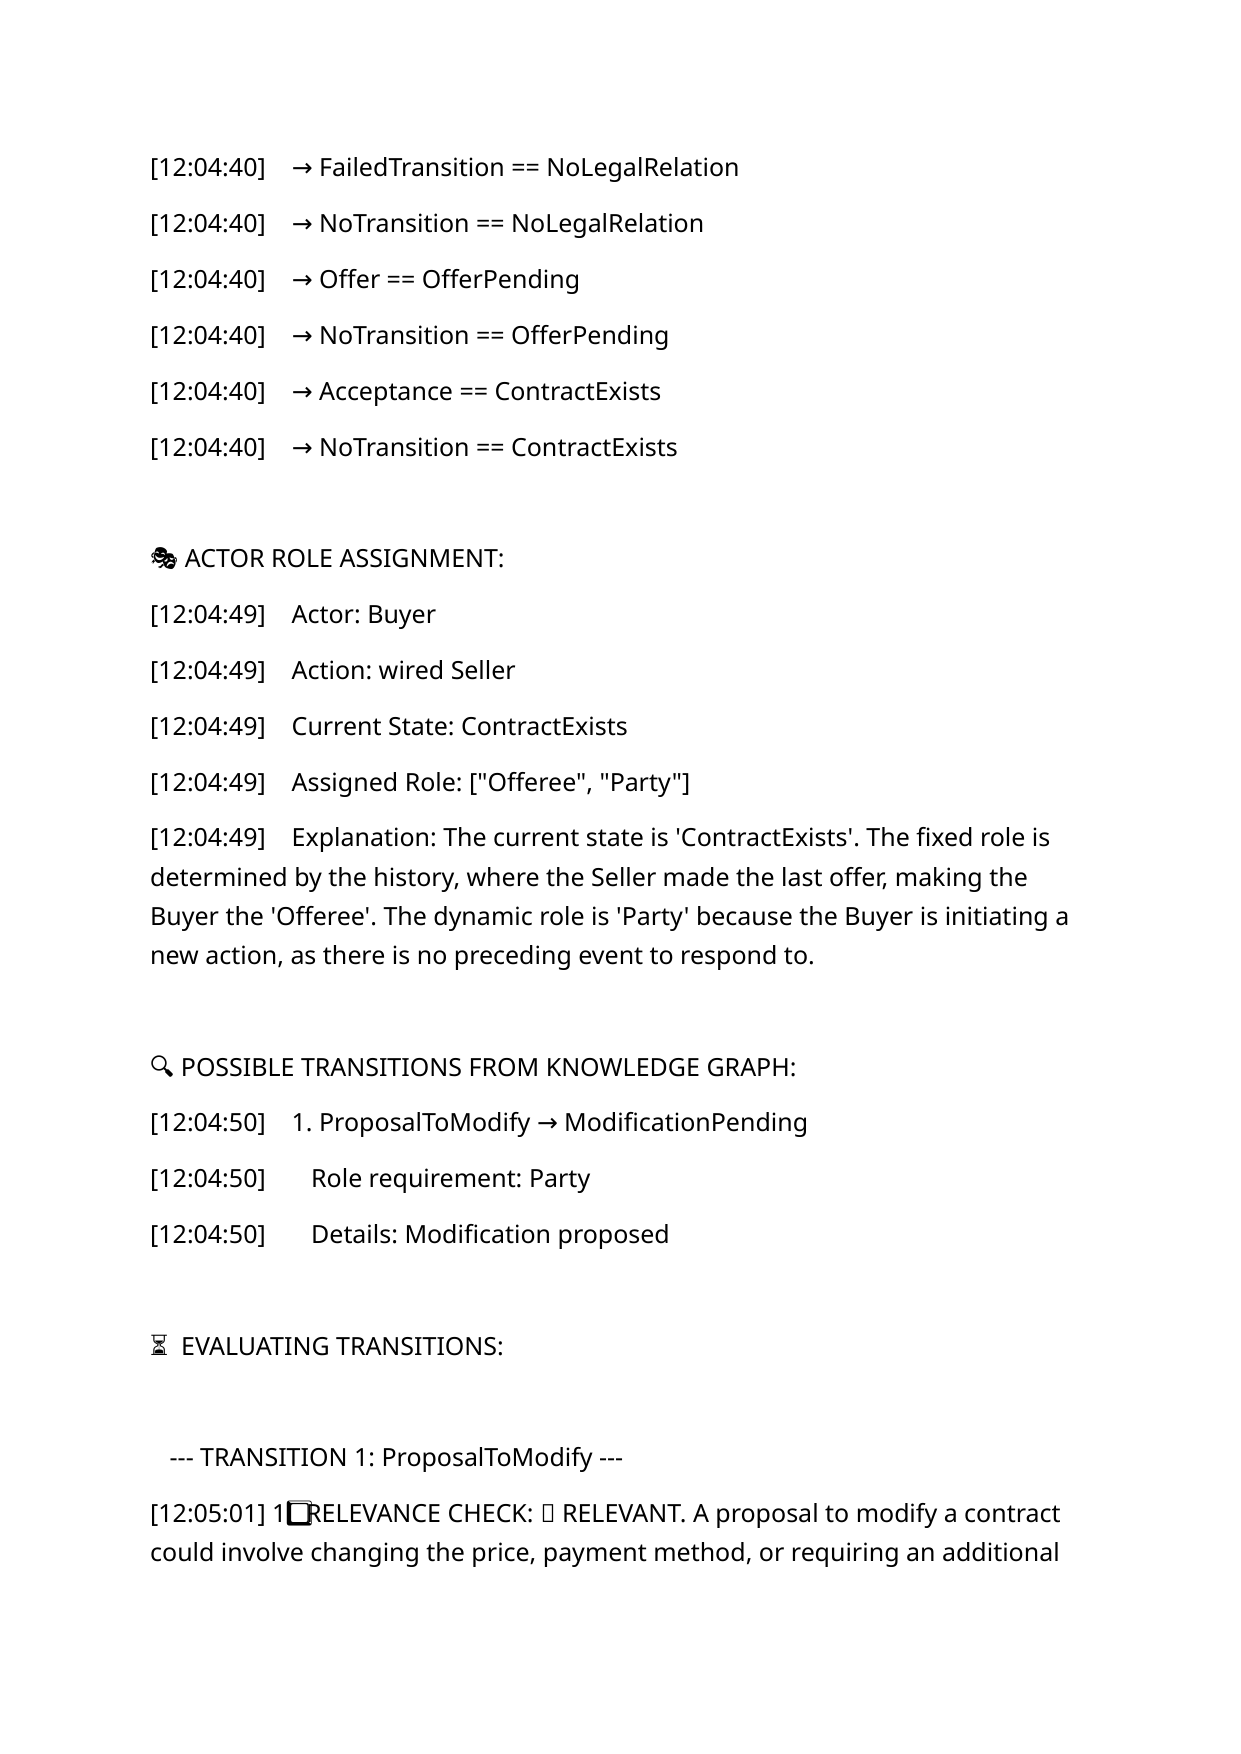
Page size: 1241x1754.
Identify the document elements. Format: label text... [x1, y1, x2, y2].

text [12:04:40] → NoTransition == ContractExists [150, 429, 1090, 463]
text [12:04:50] Role requirement: Party [150, 1161, 1090, 1195]
text [12:04:50] Details: Modification proposed [150, 1217, 1090, 1251]
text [150, 1496, 1090, 1569]
text [12:04:50] 1. ProposalToModify → ModificationPending [150, 1105, 1090, 1139]
text [12:04:49] Assigned Role: ["Offeree", "Party"] [150, 764, 1090, 798]
text [12:04:40] → NoTransition == NoLegalRelation [150, 206, 1090, 240]
text [12:04:40] → FailedTransition == NoLegalRelation [150, 150, 1090, 184]
text [12:04:40] → NoTransition == OfferPending [150, 317, 1090, 352]
text [12:04:40] → Acceptance == ContractExists [150, 373, 1090, 407]
text --- TRANSITION 1: ProposalToModify --- [150, 1440, 1090, 1474]
text 🎭 ACTOR ROLE ASSIGNMENT: [150, 541, 1090, 575]
text [12:04:49] Actor: Buyer [150, 597, 1090, 631]
text [12:04:40] → Offer == OfferPending [150, 262, 1090, 296]
text [12:04:49] Current State: ContractExists [150, 708, 1090, 742]
text [12:04:49] Action: wired Seller [150, 652, 1090, 687]
text 🔍 POSSIBLE TRANSITIONS FROM KNOWLEDGE GRAPH: [150, 1049, 1090, 1083]
text ⏳ EVALUATING TRANSITIONS: [150, 1328, 1090, 1362]
text [12:04:49] Explanation: The current state is 'ContractExists'. The fixed role is determined by the history, where the Seller made the last offer, making the Buyer the 'Offeree'. The dynamic role is 'Party' because the Buyer is initiating a new action, as there is no preceding event to respond to. [150, 820, 1090, 972]
